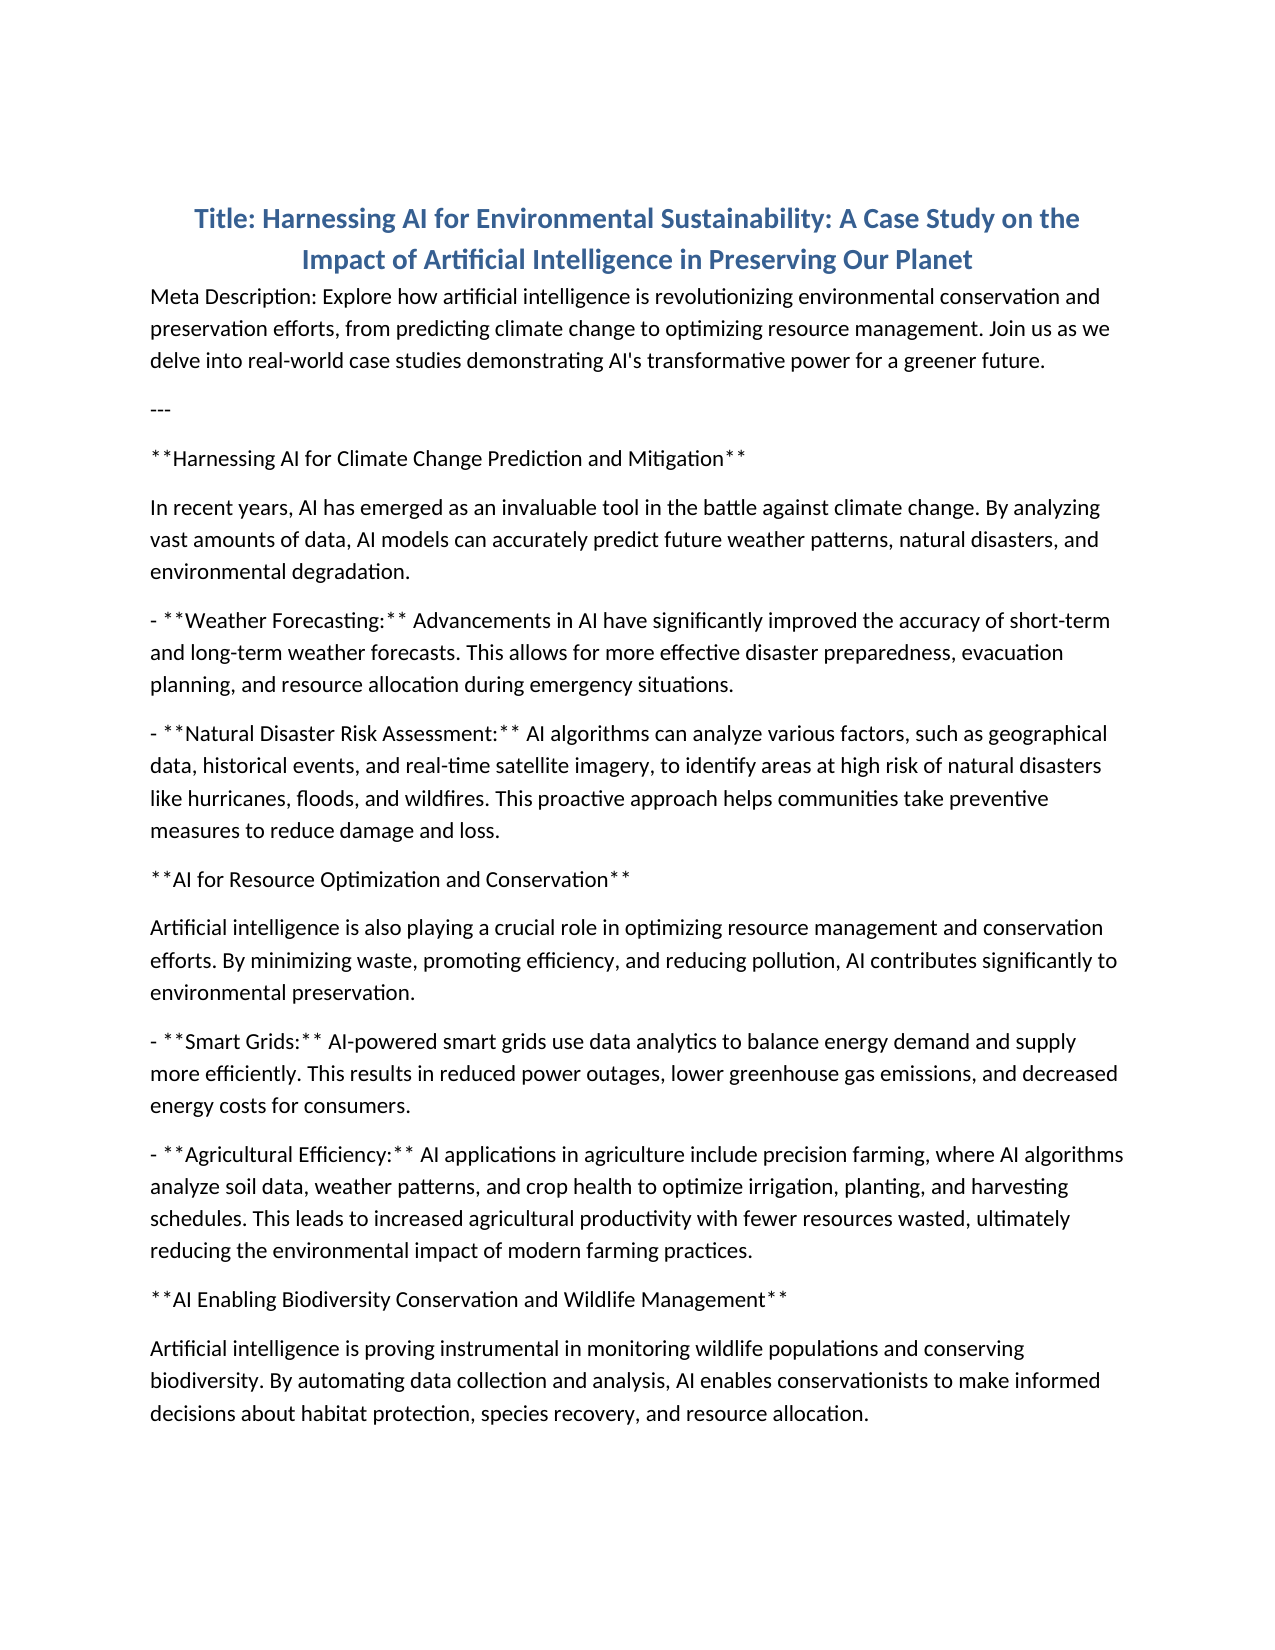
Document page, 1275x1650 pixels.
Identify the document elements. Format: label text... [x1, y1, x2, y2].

text **AI for Resource Optimization and Conservation** [150, 865, 1125, 893]
text - **Agricultural Efficiency:** AI applications in agriculture include precision farming, where AI algorithms analyze soil data, weather patterns, and crop health to optimize irrigation, planting, and harvesting schedules. This leads to increased agricultural productivity with fewer resources wasted, ultimately reducing the environmental impact of modern farming practices. [150, 1140, 1125, 1264]
text - **Smart Grids:** AI-powered smart grids use data analytics to balance energy demand and supply more efficiently. This results in reduced power outages, lower greenhouse gas emissions, and decreased energy costs for consumers. [150, 1027, 1125, 1119]
text --- [150, 395, 1125, 423]
text In recent years, AI has emerged as an invaluable tool in the battle against climate change. By analyzing vast amounts of data, AI models can accurately predict future weather patterns, natural disasters, and environmental degradation. [150, 493, 1125, 585]
text **Harnessing AI for Climate Change Prediction and Mitigation** [150, 444, 1125, 472]
text Artificial intelligence is also playing a crucial role in optimizing resource management and conservation efforts. By minimizing waste, promoting efficiency, and reducing pollution, AI contributes significantly to environmental preservation. [150, 913, 1125, 1006]
text Artificial intelligence is proving instrumental in monitoring wildlife populations and conserving biodiversity. By automating data collection and analysis, AI enables conservationists to make informed decisions about habitat protection, species recovery, and resource allocation. [150, 1334, 1125, 1427]
text Meta Description: Explore how artificial intelligence is revolutionizing environmental conservation and preservation efforts, from predicting climate change to optimizing resource management. Join us as we delve into real-world case studies demonstrating AI's transformative power for a greener future. [150, 282, 1125, 374]
text **AI Enabling Biodiversity Conservation and Wildlife Management** [150, 1285, 1125, 1313]
text - **Natural Disaster Risk Assessment:** AI algorithms can analyze various factors, such as geographical data, historical events, and real-time satellite imagery, to identify areas at high risk of natural disasters like hurricanes, floods, and wildfires. This proactive approach helps communities take preventive measures to reduce damage and loss. [150, 719, 1125, 844]
subtitle Title: Harnessing AI for Environmental Sustainability: A Case Study on the Impact of Artificial Intelligence in Preserving Our Planet [150, 200, 1125, 277]
text - **Weather Forecasting:** Advancements in AI have significantly improved the accuracy of short-term and long-term weather forecasts. This allows for more effective disaster preparedness, evacuation planning, and resource allocation during emergency situations. [150, 606, 1125, 698]
